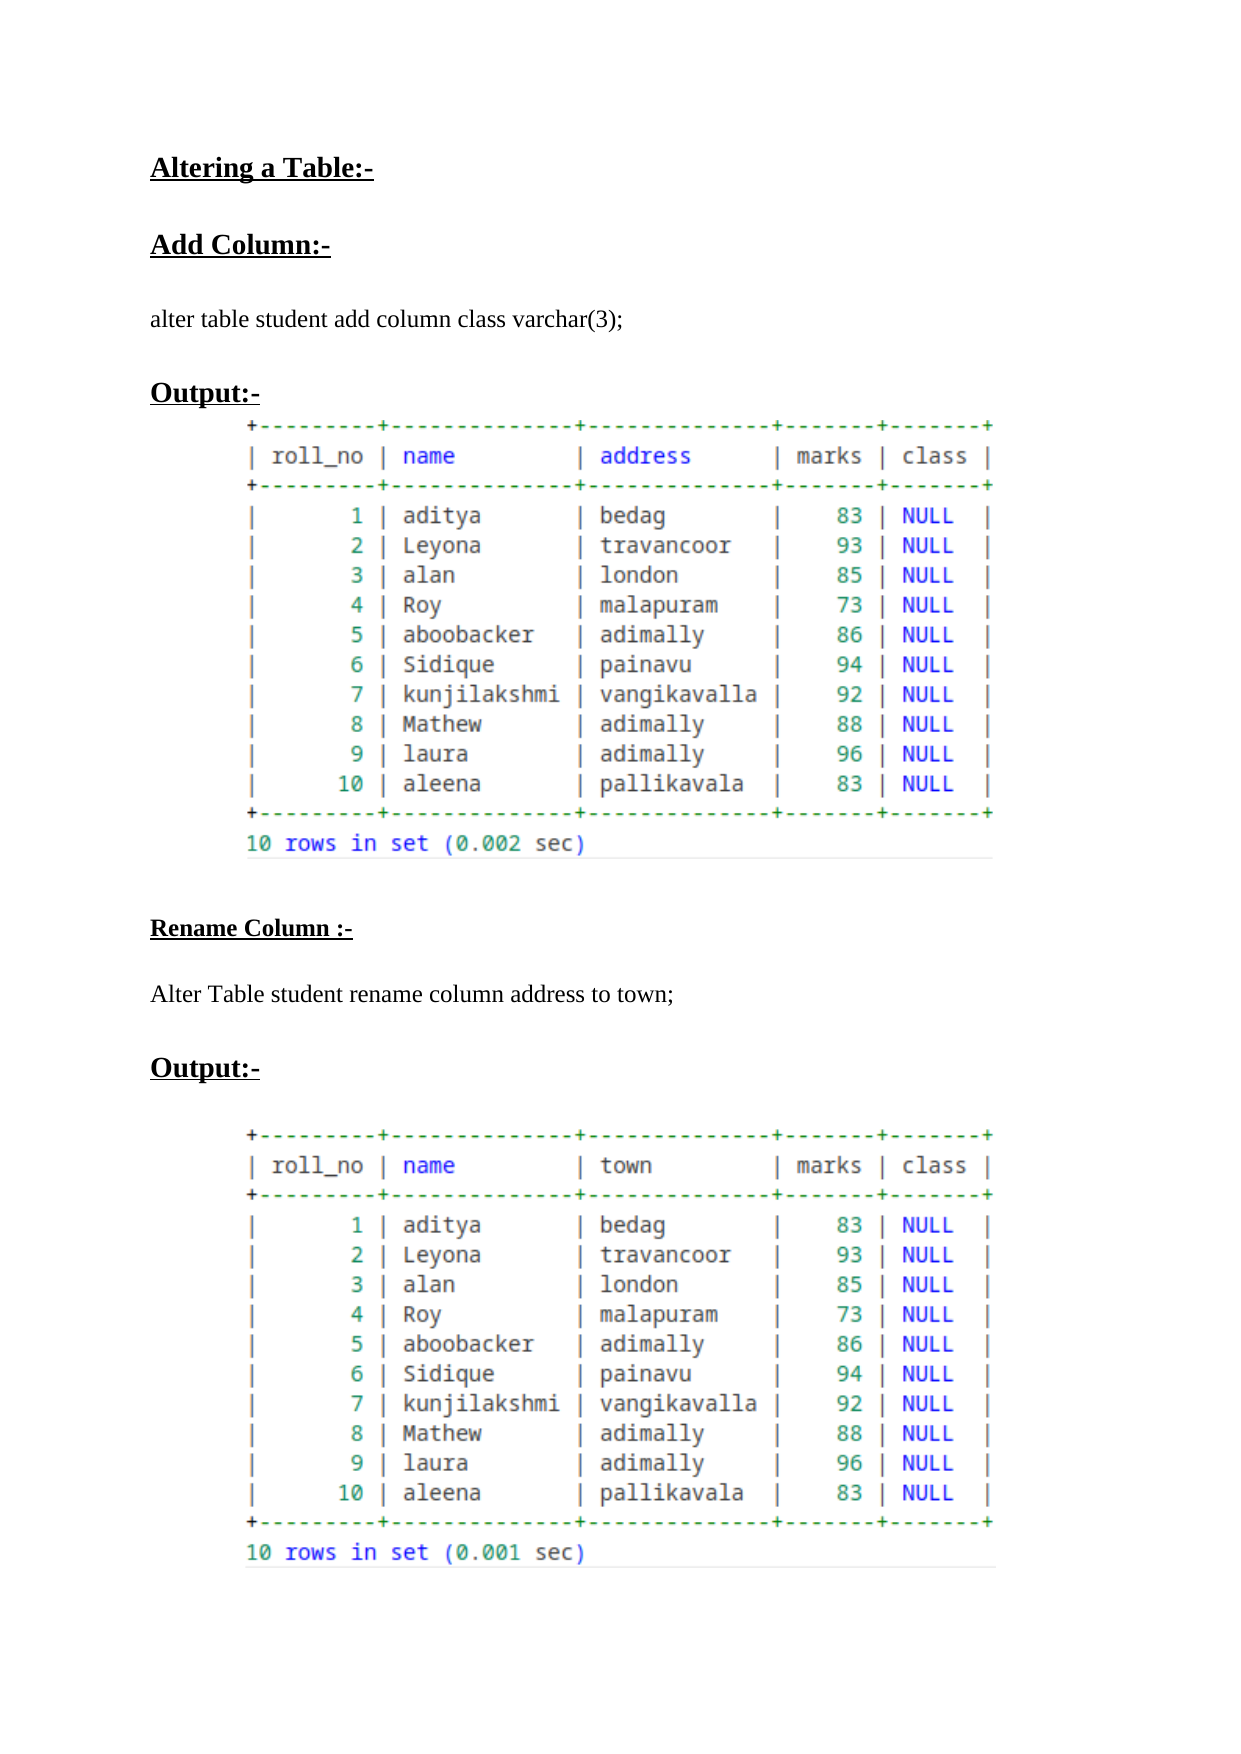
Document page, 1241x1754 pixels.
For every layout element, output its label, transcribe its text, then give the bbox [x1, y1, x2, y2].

subtitle Output:- [150, 1050, 1090, 1083]
text alter table student add column class varchar(3); [150, 304, 1090, 333]
text Rename Column :- [150, 913, 1090, 942]
text Altering a Table:- [150, 150, 1090, 183]
text Alter Table student rename column address to town; [150, 979, 1090, 1008]
picture [244, 1128, 996, 1568]
picture [247, 420, 993, 859]
subtitle Output:- [150, 375, 1090, 408]
text Add Column:- [150, 227, 1090, 261]
